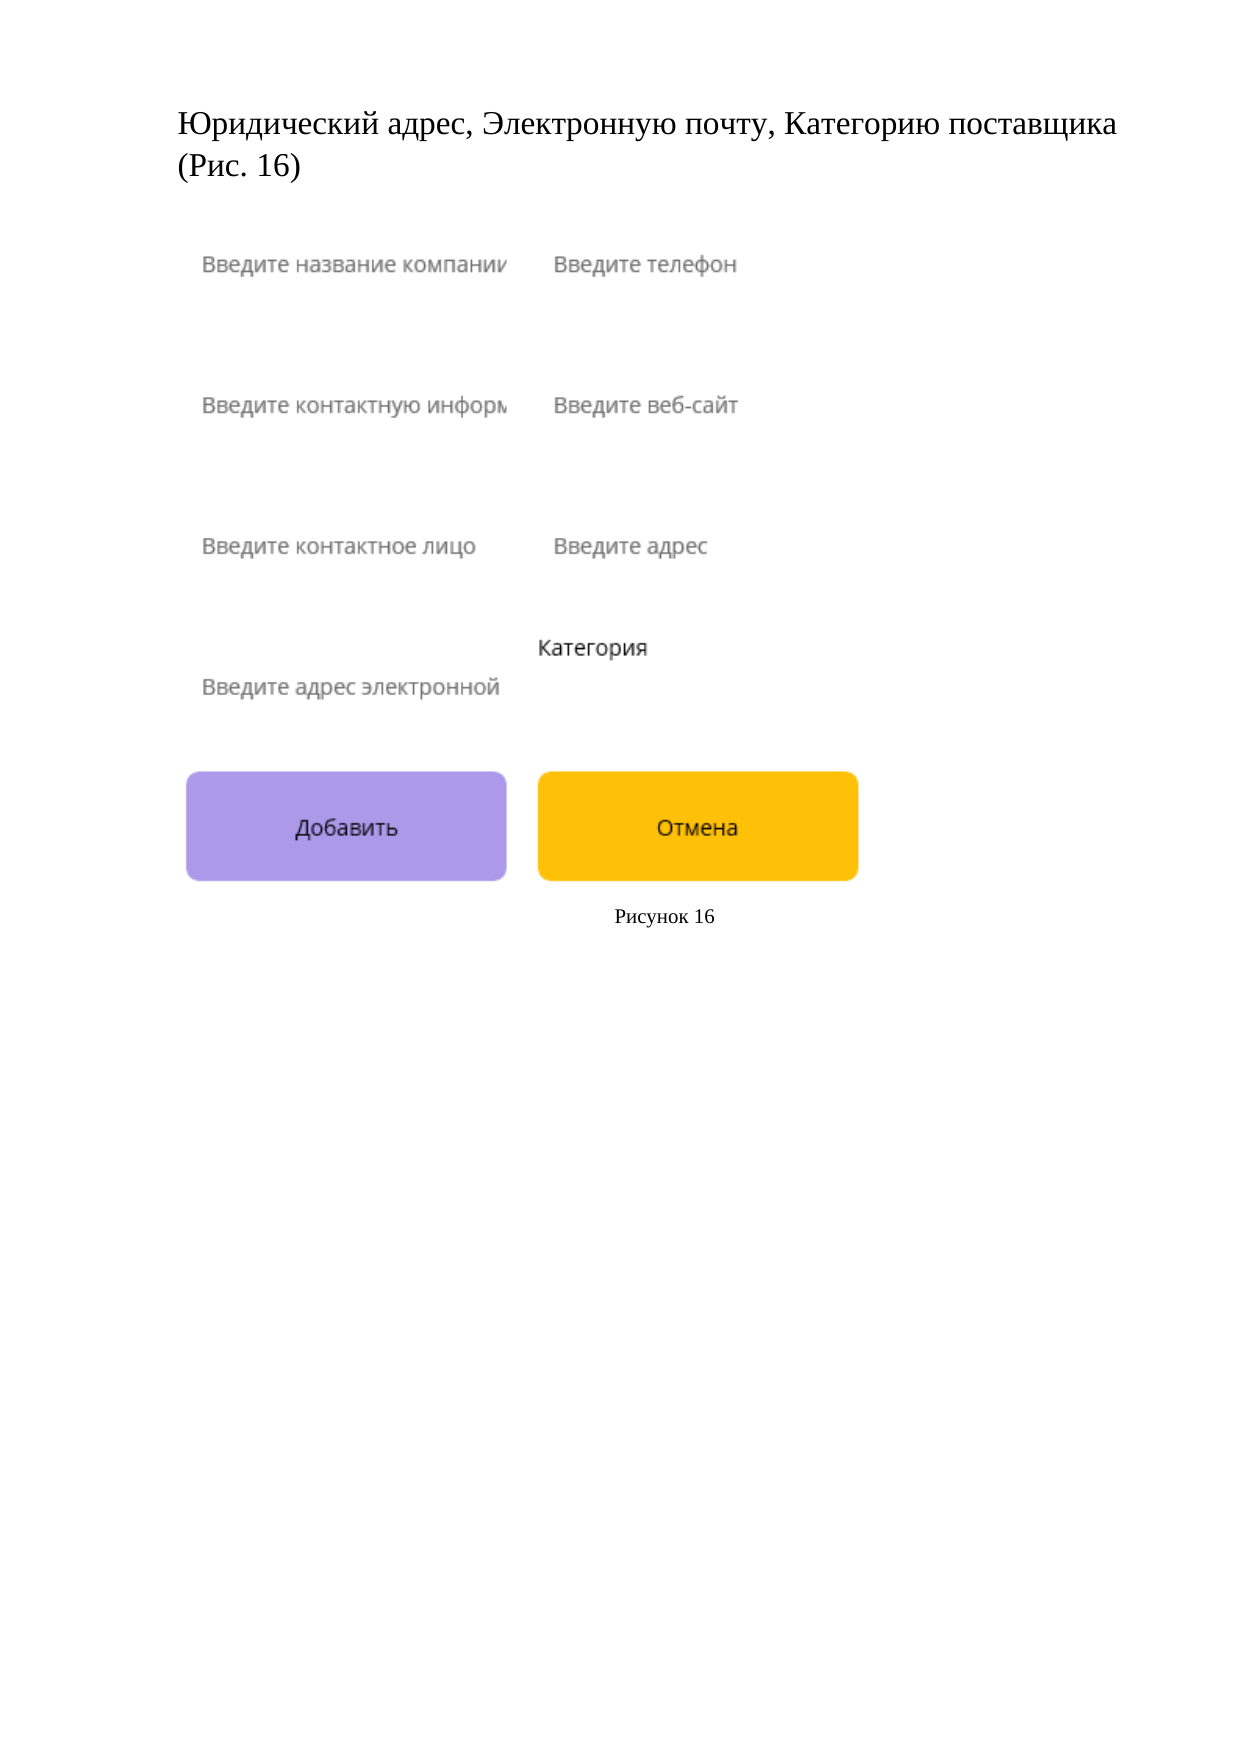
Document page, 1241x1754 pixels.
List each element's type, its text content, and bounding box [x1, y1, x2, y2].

picture [177, 202, 868, 886]
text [177, 103, 1152, 183]
text Рисунок 16 [177, 904, 1152, 928]
